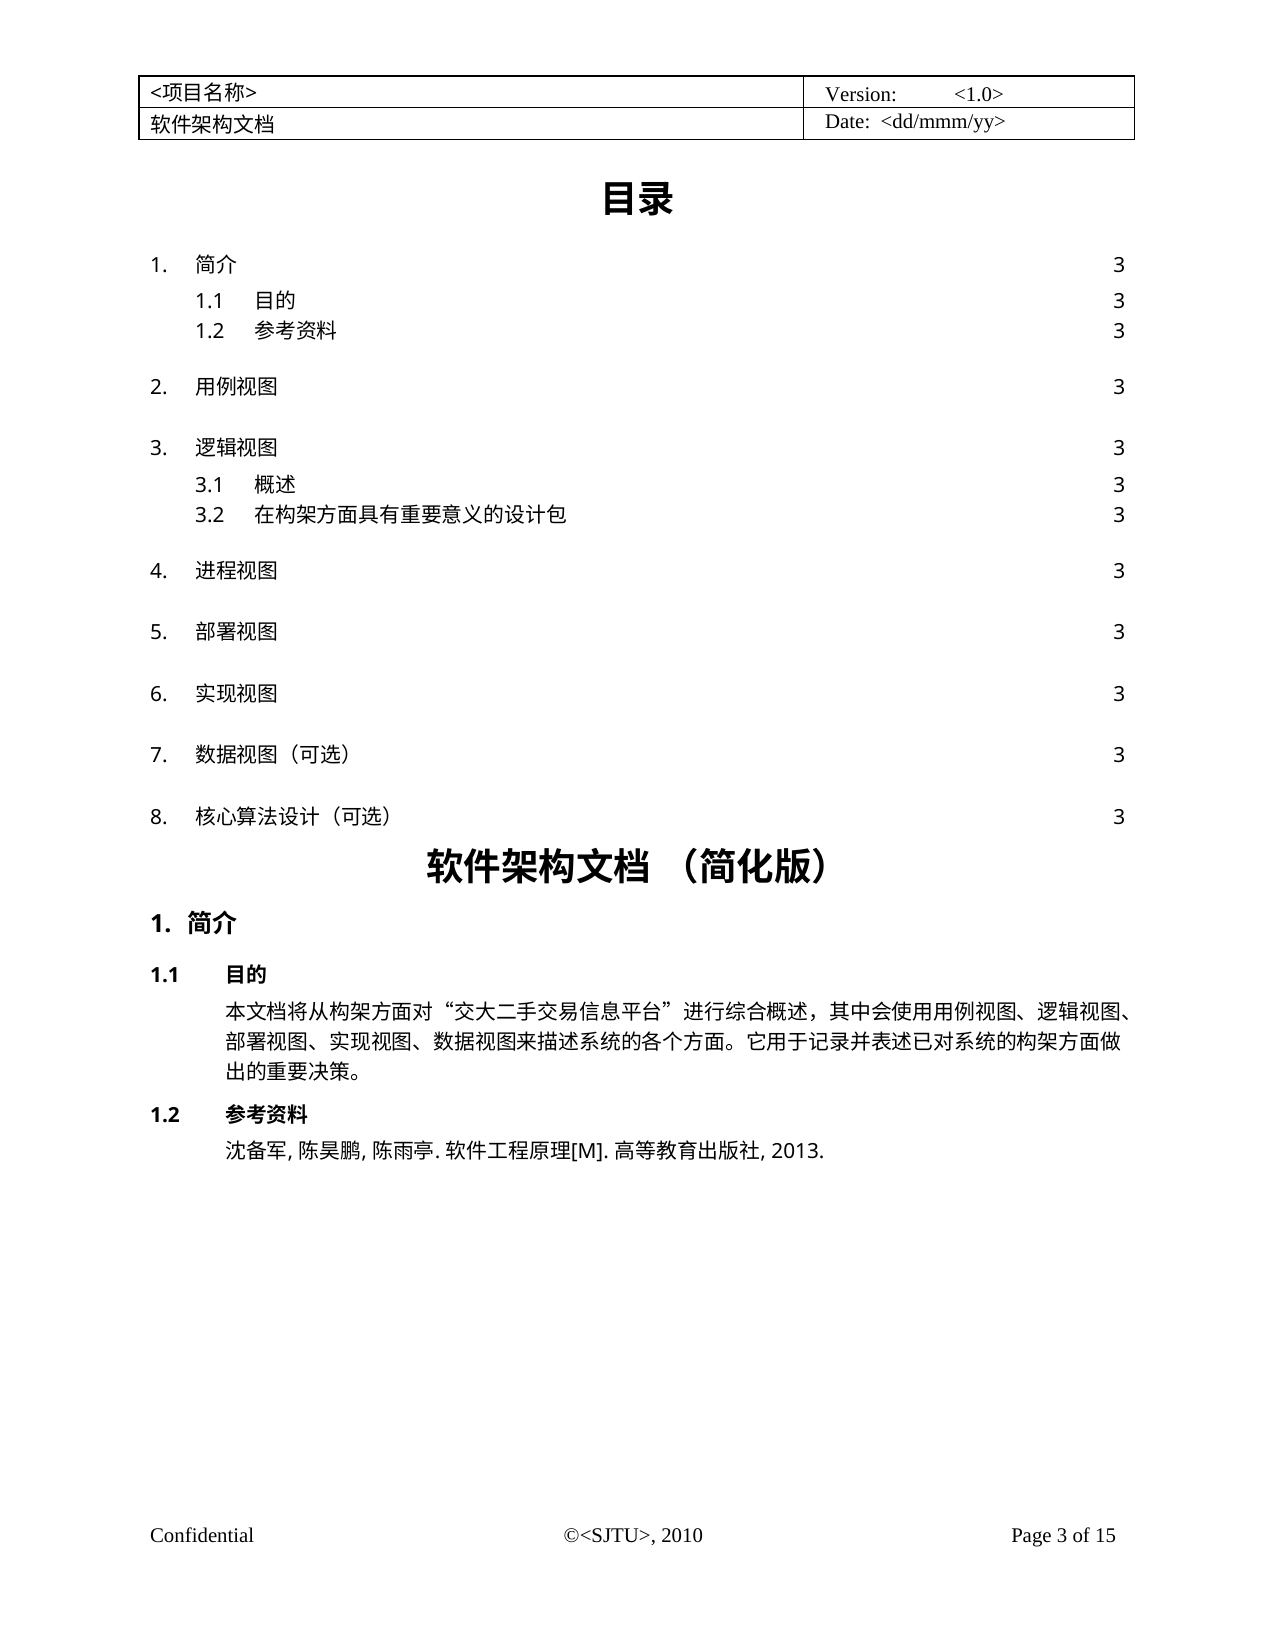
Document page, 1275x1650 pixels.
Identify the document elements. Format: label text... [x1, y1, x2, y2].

text 本文档将从构架方面对“交大二手交易信息平台”进行综合概述，其中会使用用例视图、逻辑视图、部署视图、实现视图、数据视图来描述系统的各个方面。它用于记录并表述已对系统的构架方面做出的重要决策。 [225, 995, 1125, 1086]
text 1.1 目的 3 [195, 284, 1050, 315]
subtitle 参考资料 [150, 1098, 1125, 1128]
text 3. 逻辑视图 3 [150, 432, 1050, 462]
text 8. 核心算法设计（可选） 3 [150, 800, 1050, 830]
text 3.2 在构架方面具有重要意义的设计包 3 [195, 498, 1050, 529]
subtitle 目的 [150, 958, 1125, 989]
text 7. 数据视图（可选） 3 [150, 738, 1050, 769]
text 4. 进程视图 3 [150, 554, 1050, 584]
text 2. 用例视图 3 [150, 370, 1050, 400]
text 沈备军, 陈昊鹏, 陈雨亭. 软件工程原理[M]. 高等教育出版社, 2013. [225, 1135, 1125, 1165]
text 3.1 概述 3 [195, 468, 1050, 498]
title 目录 [150, 169, 1125, 223]
text 5. 部署视图 3 [150, 615, 1050, 646]
text 1.2 参考资料 3 [195, 315, 1050, 345]
title 软件架构文档 （简化版） [150, 837, 1125, 891]
subtitle 简介 [150, 903, 1125, 940]
text 6. 实现视图 3 [150, 677, 1050, 707]
text 1. 简介 3 [150, 248, 1050, 278]
